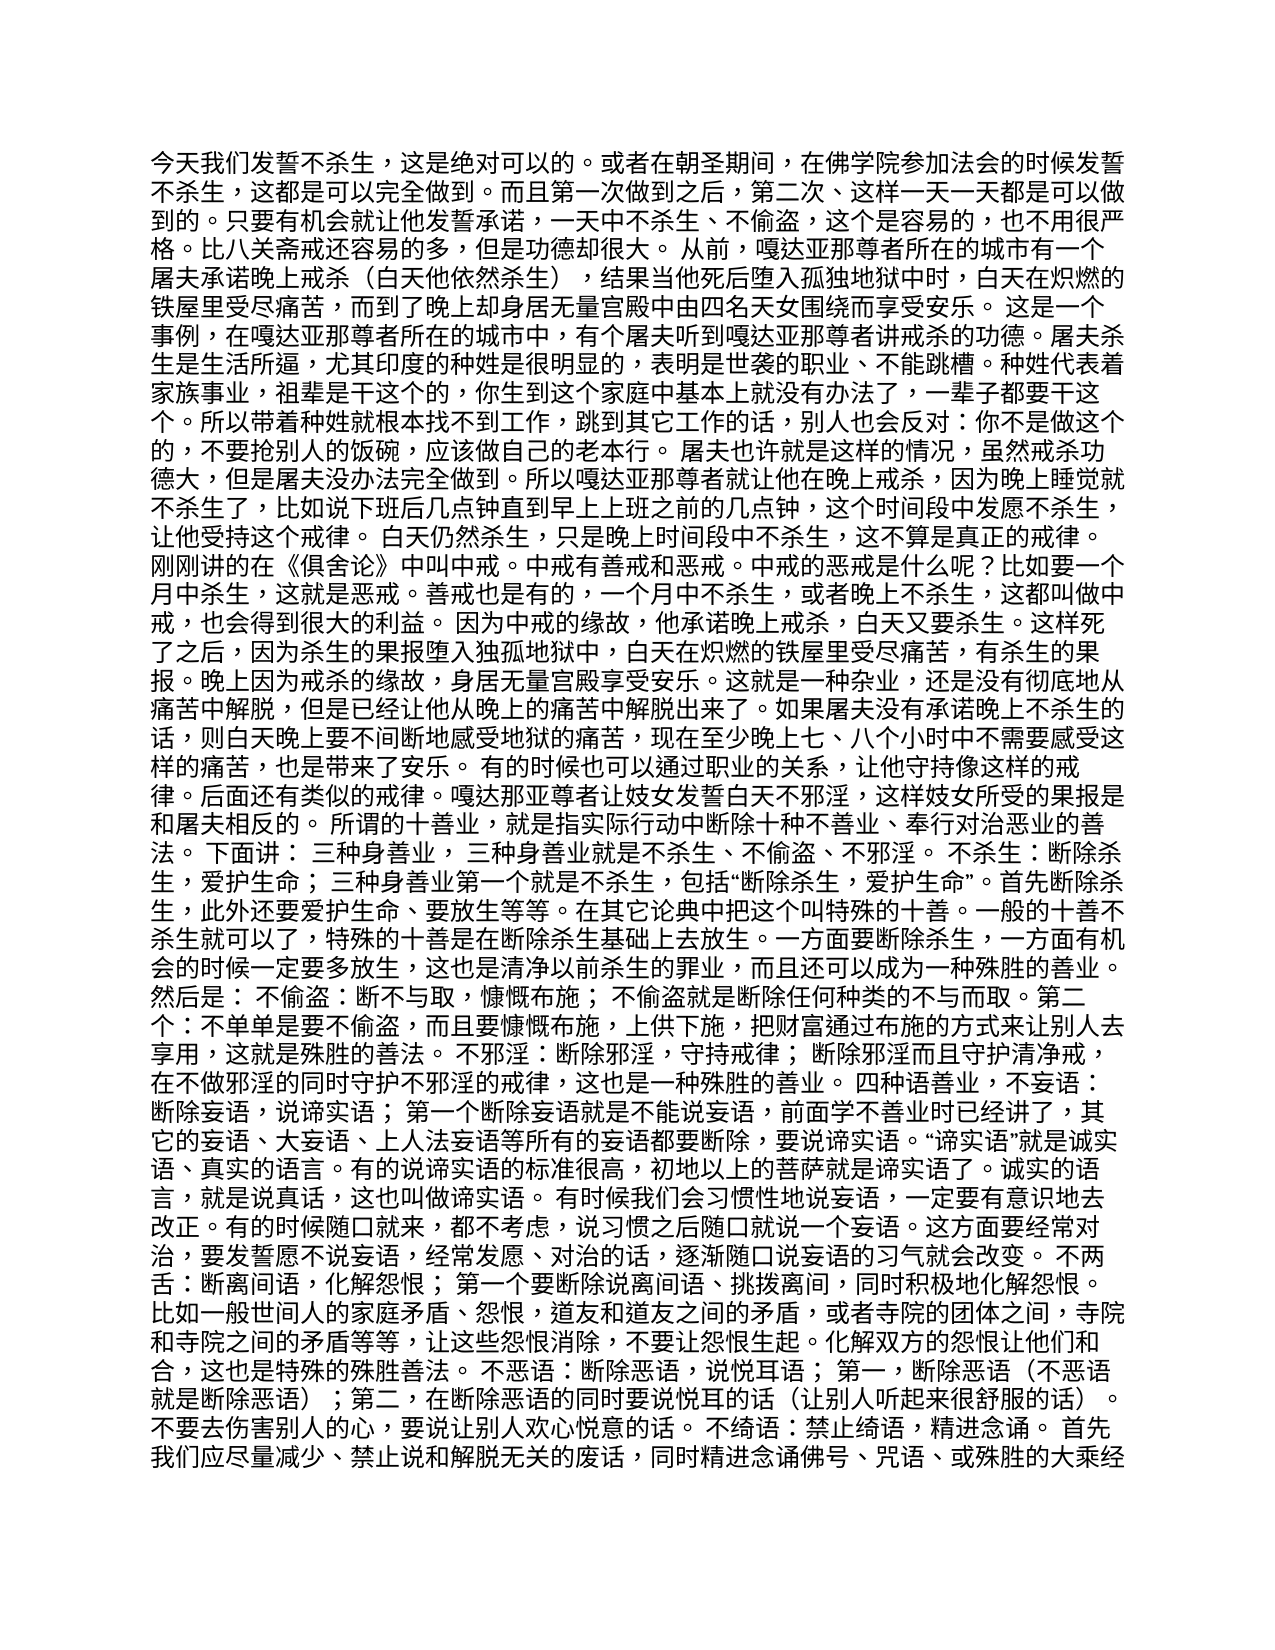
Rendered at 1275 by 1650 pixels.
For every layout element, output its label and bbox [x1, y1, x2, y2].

text [150, 150, 1125, 1472]
